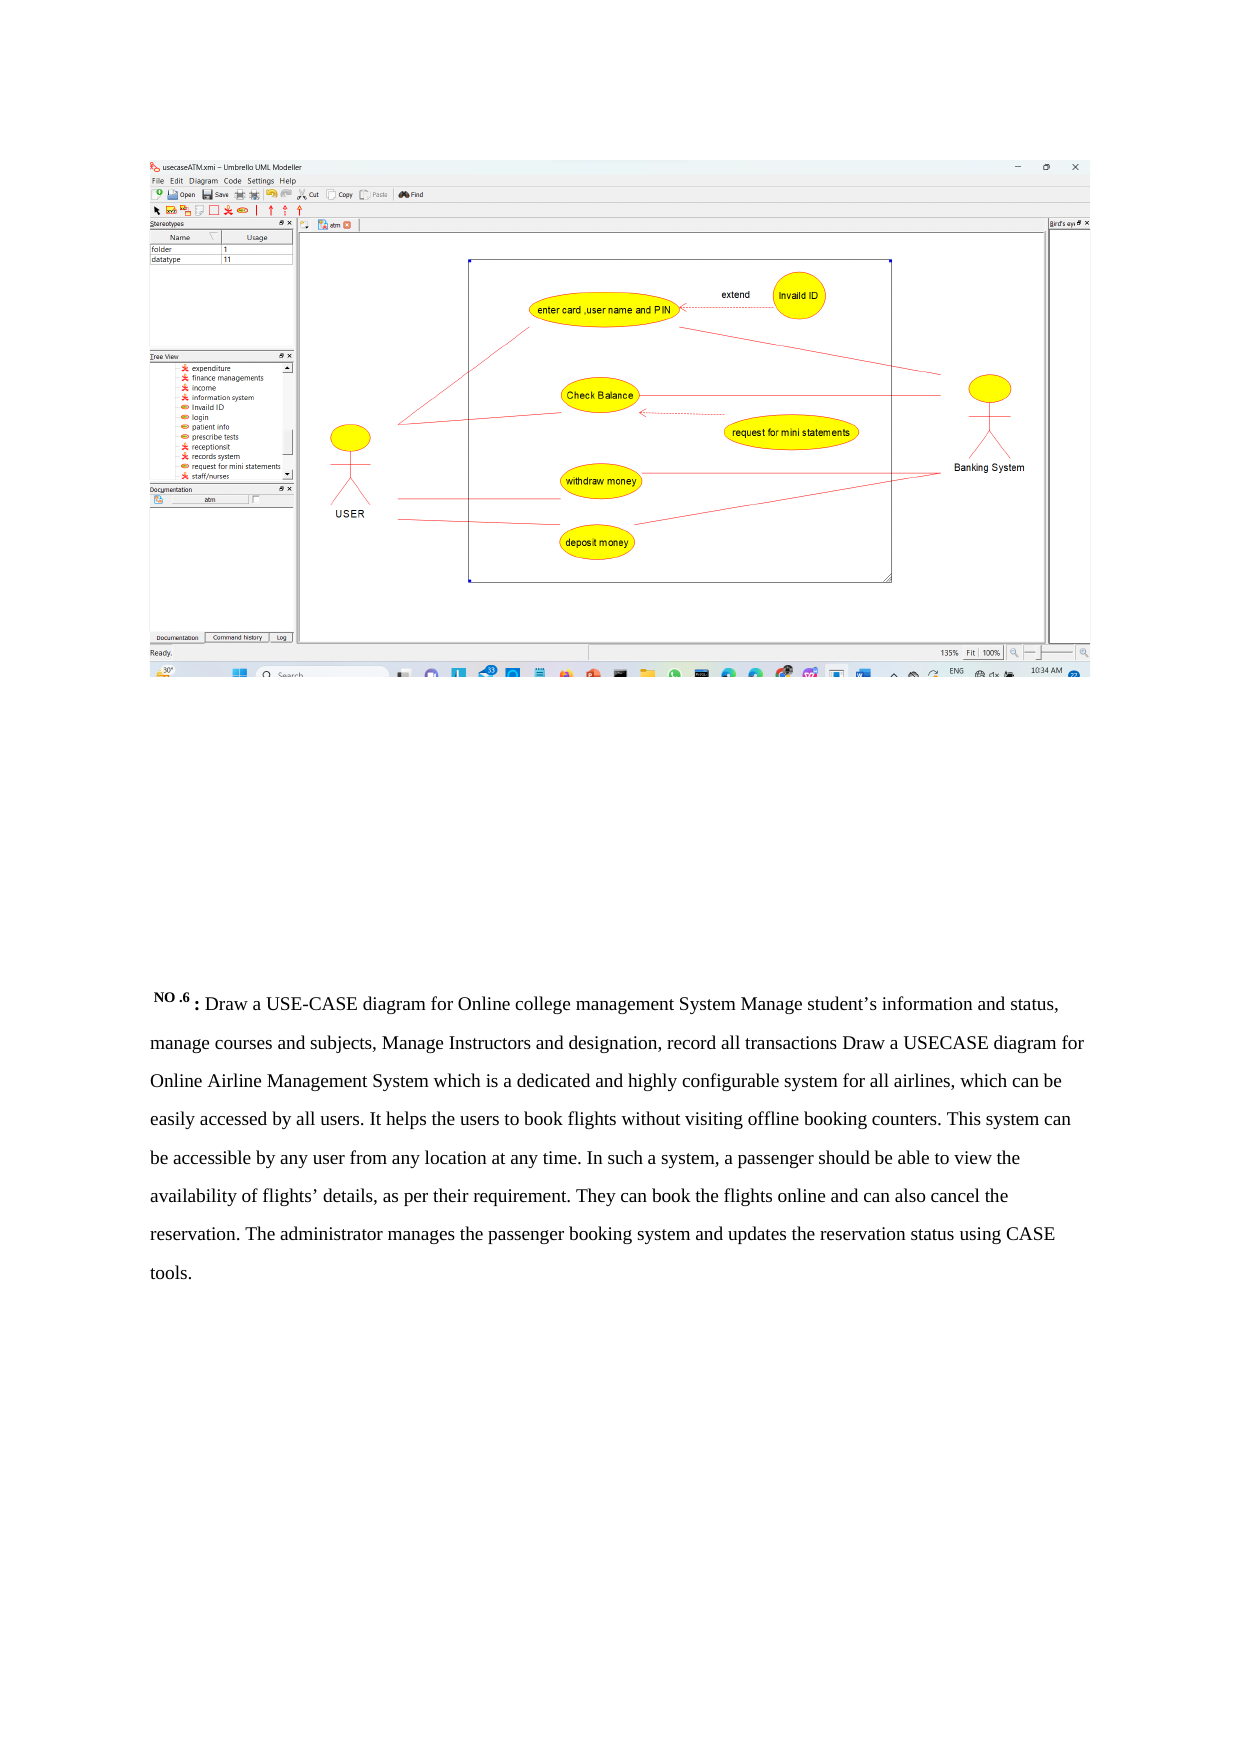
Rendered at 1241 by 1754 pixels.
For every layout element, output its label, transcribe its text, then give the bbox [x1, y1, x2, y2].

text NO .6 : Draw a USE-CASE diagram for Online college management System Manage student’s information and status, manage courses and subjects, Manage Instructors and designation, record all transactions Draw a USECASE diagram for Online Airline Management System which is a dedicated and highly configurable system for all airlines, which can be easily accessed by all users. It helps the users to book flights without visiting offline booking counters. This system can be accessible by any user from any location at any time. In such a system, a passenger should be able to view the availability of flights’ details, as per their requirement. They can book the flights online and can also cancel the reservation. The administrator manages the passenger booking system and updates the reservation status using CASE tools. [150, 976, 1090, 1283]
picture [149, 160, 1091, 677]
